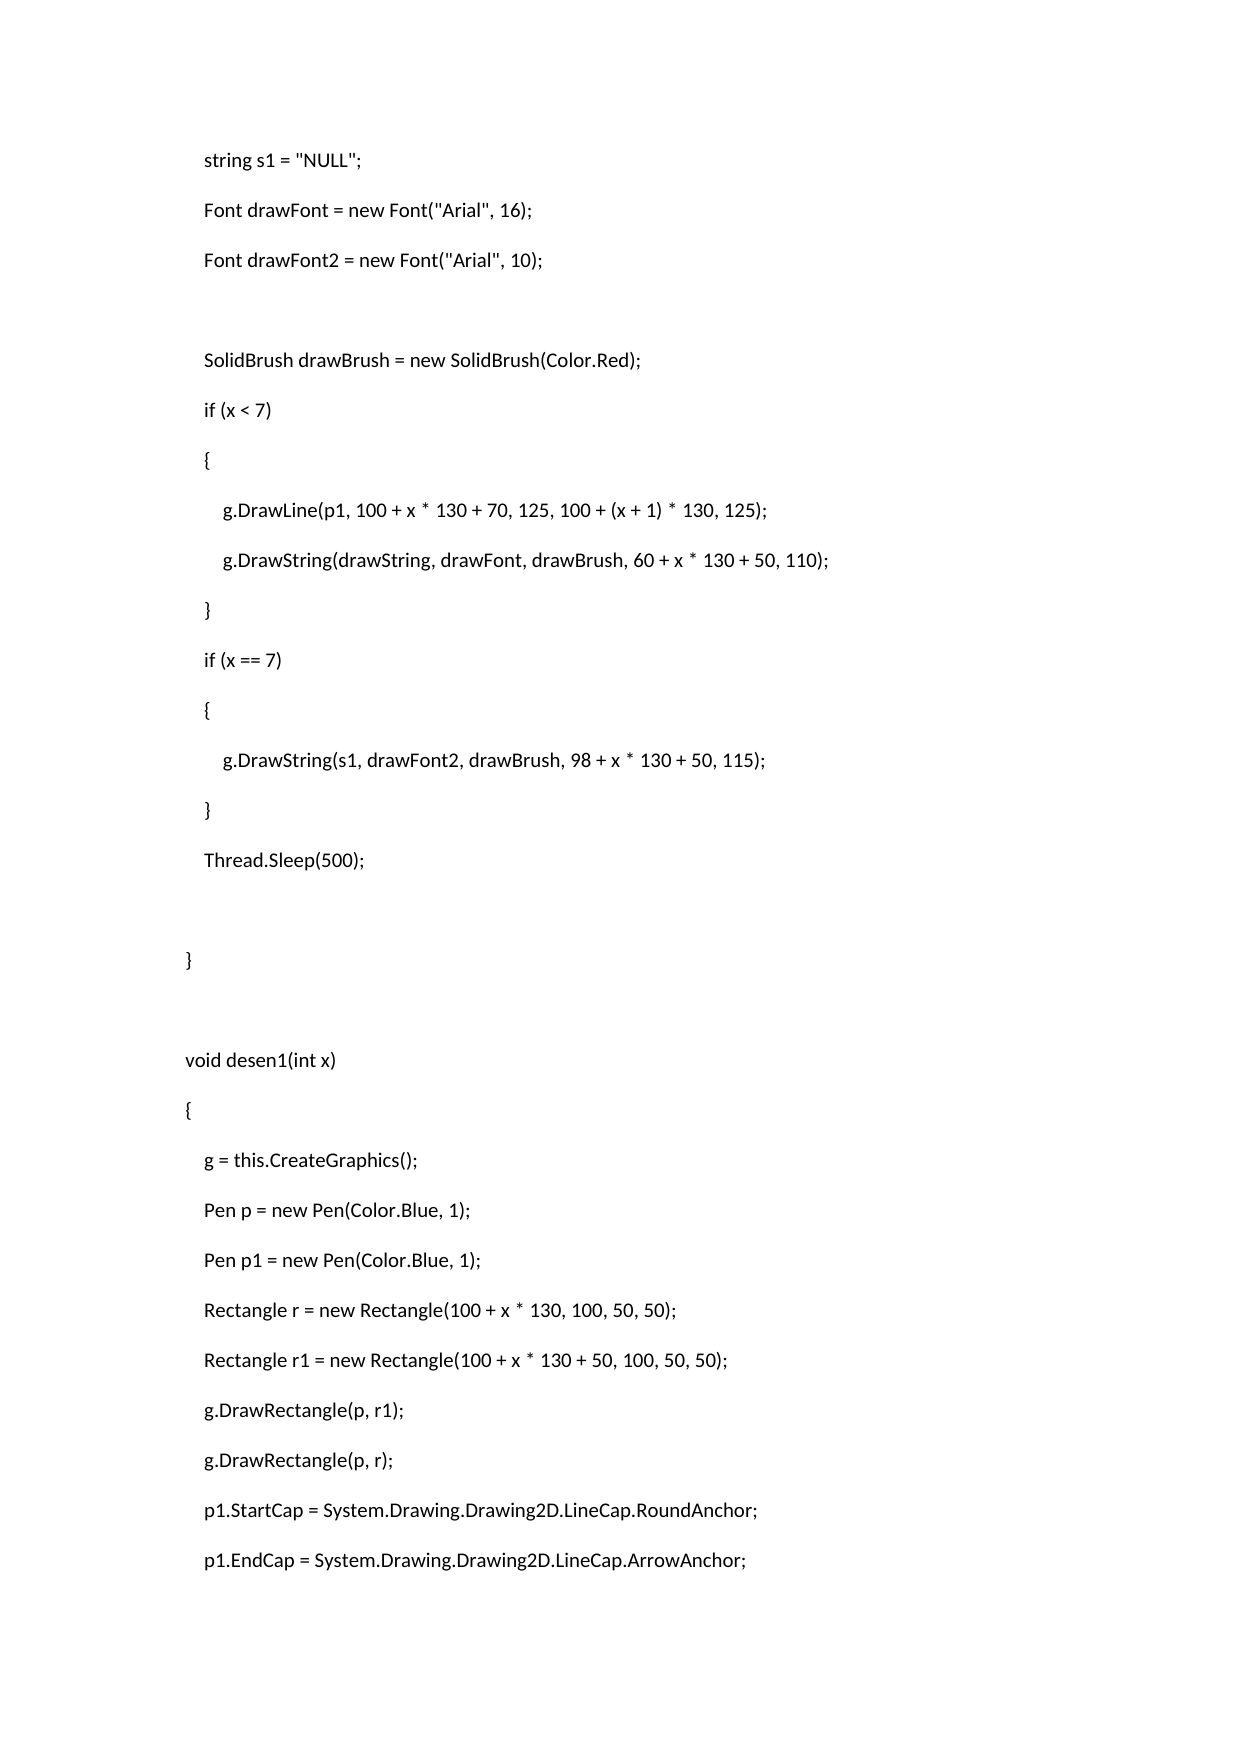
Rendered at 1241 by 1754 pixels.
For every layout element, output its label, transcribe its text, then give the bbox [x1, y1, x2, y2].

text void desen1(int x) [148, 1048, 1093, 1073]
text } [148, 798, 1093, 823]
text string s1 = "NULL"; [148, 148, 1093, 173]
text Rectangle r1 = new Rectangle(100 + x * 130 + 50, 100, 50, 50); [148, 1348, 1093, 1373]
text p1.StartCap = System.Drawing.Drawing2D.LineCap.RoundAnchor; [148, 1498, 1093, 1523]
text g.DrawRectangle(p, r1); [148, 1398, 1093, 1423]
text SolidBrush drawBrush = new SolidBrush(Color.Red); [148, 348, 1093, 373]
text Font drawFont2 = new Font("Arial", 10); [148, 248, 1093, 273]
text } [148, 948, 1093, 973]
text Thread.Sleep(500); [148, 848, 1093, 873]
text g = this.CreateGraphics(); [148, 1148, 1093, 1173]
text if (x == 7) [148, 648, 1093, 673]
text if (x < 7) [148, 398, 1093, 423]
text g.DrawLine(p1, 100 + x * 130 + 70, 125, 100 + (x + 1) * 130, 125); [148, 498, 1093, 523]
text g.DrawString(drawString, drawFont, drawBrush, 60 + x * 130 + 50, 110); [148, 548, 1093, 573]
text { [148, 448, 1093, 473]
text Pen p1 = new Pen(Color.Blue, 1); [148, 1248, 1093, 1273]
text Rectangle r = new Rectangle(100 + x * 130, 100, 50, 50); [148, 1298, 1093, 1323]
text p1.EndCap = System.Drawing.Drawing2D.LineCap.ArrowAnchor; [148, 1548, 1093, 1573]
text Pen p = new Pen(Color.Blue, 1); [148, 1198, 1093, 1223]
text g.DrawString(s1, drawFont2, drawBrush, 98 + x * 130 + 50, 115); [148, 748, 1093, 773]
text { [148, 1098, 1093, 1123]
text Font drawFont = new Font("Arial", 16); [148, 198, 1093, 223]
text g.DrawRectangle(p, r); [148, 1448, 1093, 1473]
text } [148, 598, 1093, 623]
text { [148, 698, 1093, 723]
